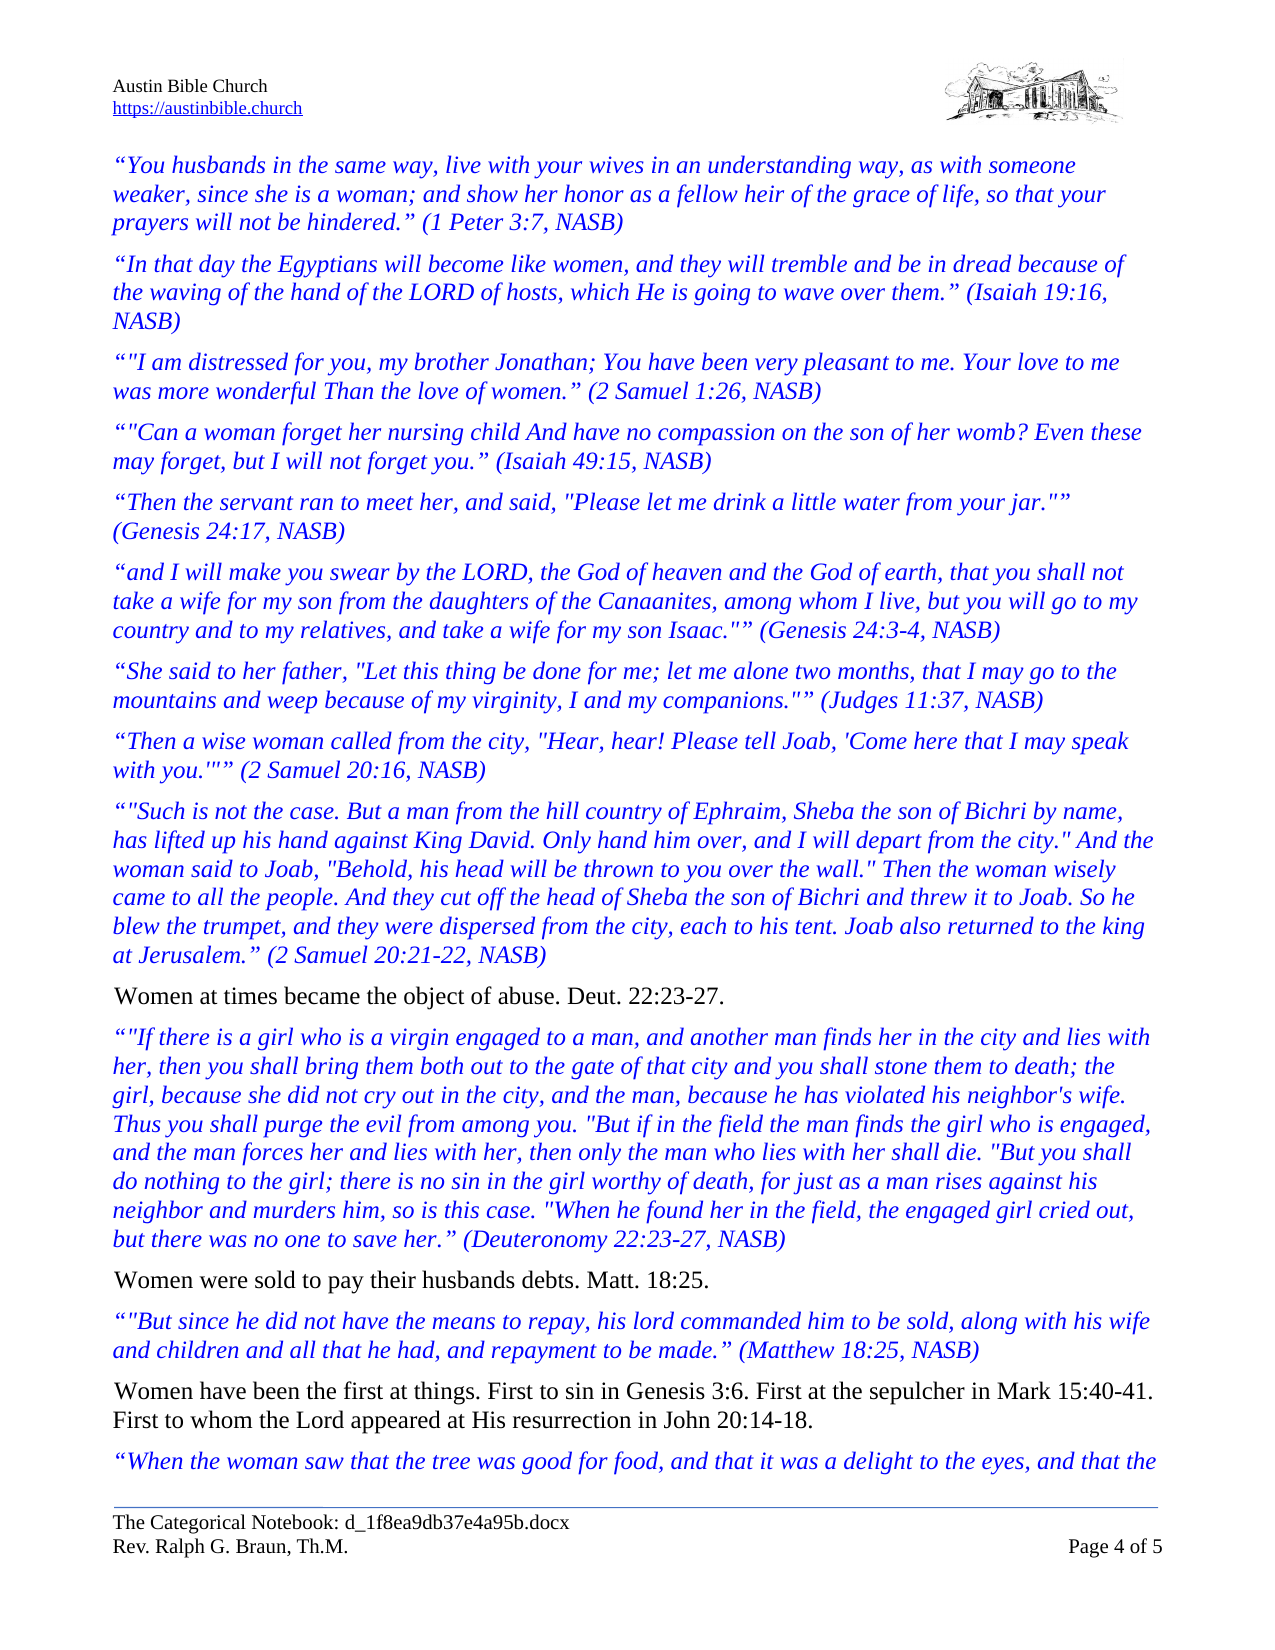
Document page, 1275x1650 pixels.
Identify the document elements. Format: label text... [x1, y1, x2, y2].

text Women were sold to pay their husbands debts. Matt. 18:25. [112, 1265, 1162, 1294]
text “Then a wise woman called from the city, "Hear, hear! Please tell Joab, 'Come here that I may speak with you.'"” (2 Samuel 20:16, NASB) [112, 726, 1162, 784]
text “She said to her father, "Let this thing be done for me; let me alone two months, that I may go to the mountains and weep because of my virginity, I and my companions."” (Judges 11:37, NASB) [112, 656, 1162, 714]
text “"If there is a girl who is a virgin engaged to a man, and another man finds her in the city and lies with her, then you shall bring them both out to the gate of that city and you shall stone them to death; the girl, because she did not cry out in the city, and the man, because he has violated his neighbor's wife. Thus you shall purge the evil from among you. "But if in the field the man finds the girl who is engaged, and the man forces her and lies with her, then only the man who lies with her shall die. "But you shall do nothing to the girl; there is no sin in the girl worthy of death, for just as a man rises against his neighbor and murders him, so is this case. "When he found her in the field, the engaged girl cried out, but there was no one to save her.” (Deuteronomy 22:23-27, NASB) [112, 1022, 1162, 1252]
text “You husbands in the same way, live with your wives in an understanding way, as with someone weaker, since she is a woman; and show her honor as a fellow heir of the grace of life, so that your prayers will not be hindered.” (1 Peter 3:7, NASB) [112, 150, 1162, 236]
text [112, 1446, 1162, 1475]
text “"But since he did not have the means to repay, his lord commanded him to be sold, along with his wife and children and all that he had, and repayment to be made.” (Matthew 18:25, NASB) [112, 1306, 1162, 1364]
text “"Can a woman forget her nursing child And have no compassion on the son of her womb? Even these may forget, but I will not forget you.” (Isaiah 49:15, NASB) [112, 417, 1162, 475]
text “In that day the Egyptians will become like women, and they will tremble and be in dread because of the waving of the hand of the LORD of hosts, which He is going to wave over them.” (Isaiah 19:16, NASB) [112, 249, 1162, 335]
text “and I will make you swear by the LORD, the God of heaven and the God of earth, that you shall not take a wife for my son from the daughters of the Canaanites, among whom I live, but you will go to my country and to my relatives, and take a wife for my son Isaac."” (Genesis 24:3-4, NASB) [112, 557, 1162, 644]
text “"I am distressed for you, my brother Jonathan; You have been very pleasant to me. Your love to me was more wonderful Than the love of women.” (2 Samuel 1:26, NASB) [112, 347, 1162, 405]
text “Then the servant ran to meet her, and said, "Please let me drink a little water from your jar."” (Genesis 24:17, NASB) [112, 487, 1162, 545]
text “"Such is not the case. But a man from the hill country of Ephraim, Sheba the son of Bichri by name, has lifted up his hand against King David. Only hand him over, and I will depart from the city." And the woman said to Joab, "Behold, his head will be thrown to you over the wall." Then the woman wisely came to all the people. And they cut off the head of Sheba the son of Bichri and threw it to Joab. So he blew the trumpet, and they were dispersed from the city, each to his tent. Joab also returned to the king at Jerusalem.” (2 Samuel 20:21-22, NASB) [112, 796, 1162, 969]
picture [944, 58, 1124, 125]
text Women have been the first at things. First to sin in Genesis 3:6. First at the sepulcher in Mark 15:40-41. First to whom the Lord appeared at His resurrection in John 20:14-18. [112, 1376, 1162, 1434]
text Women at times became the object of abuse. Deut. 22:23-27. [112, 981, 1162, 1010]
